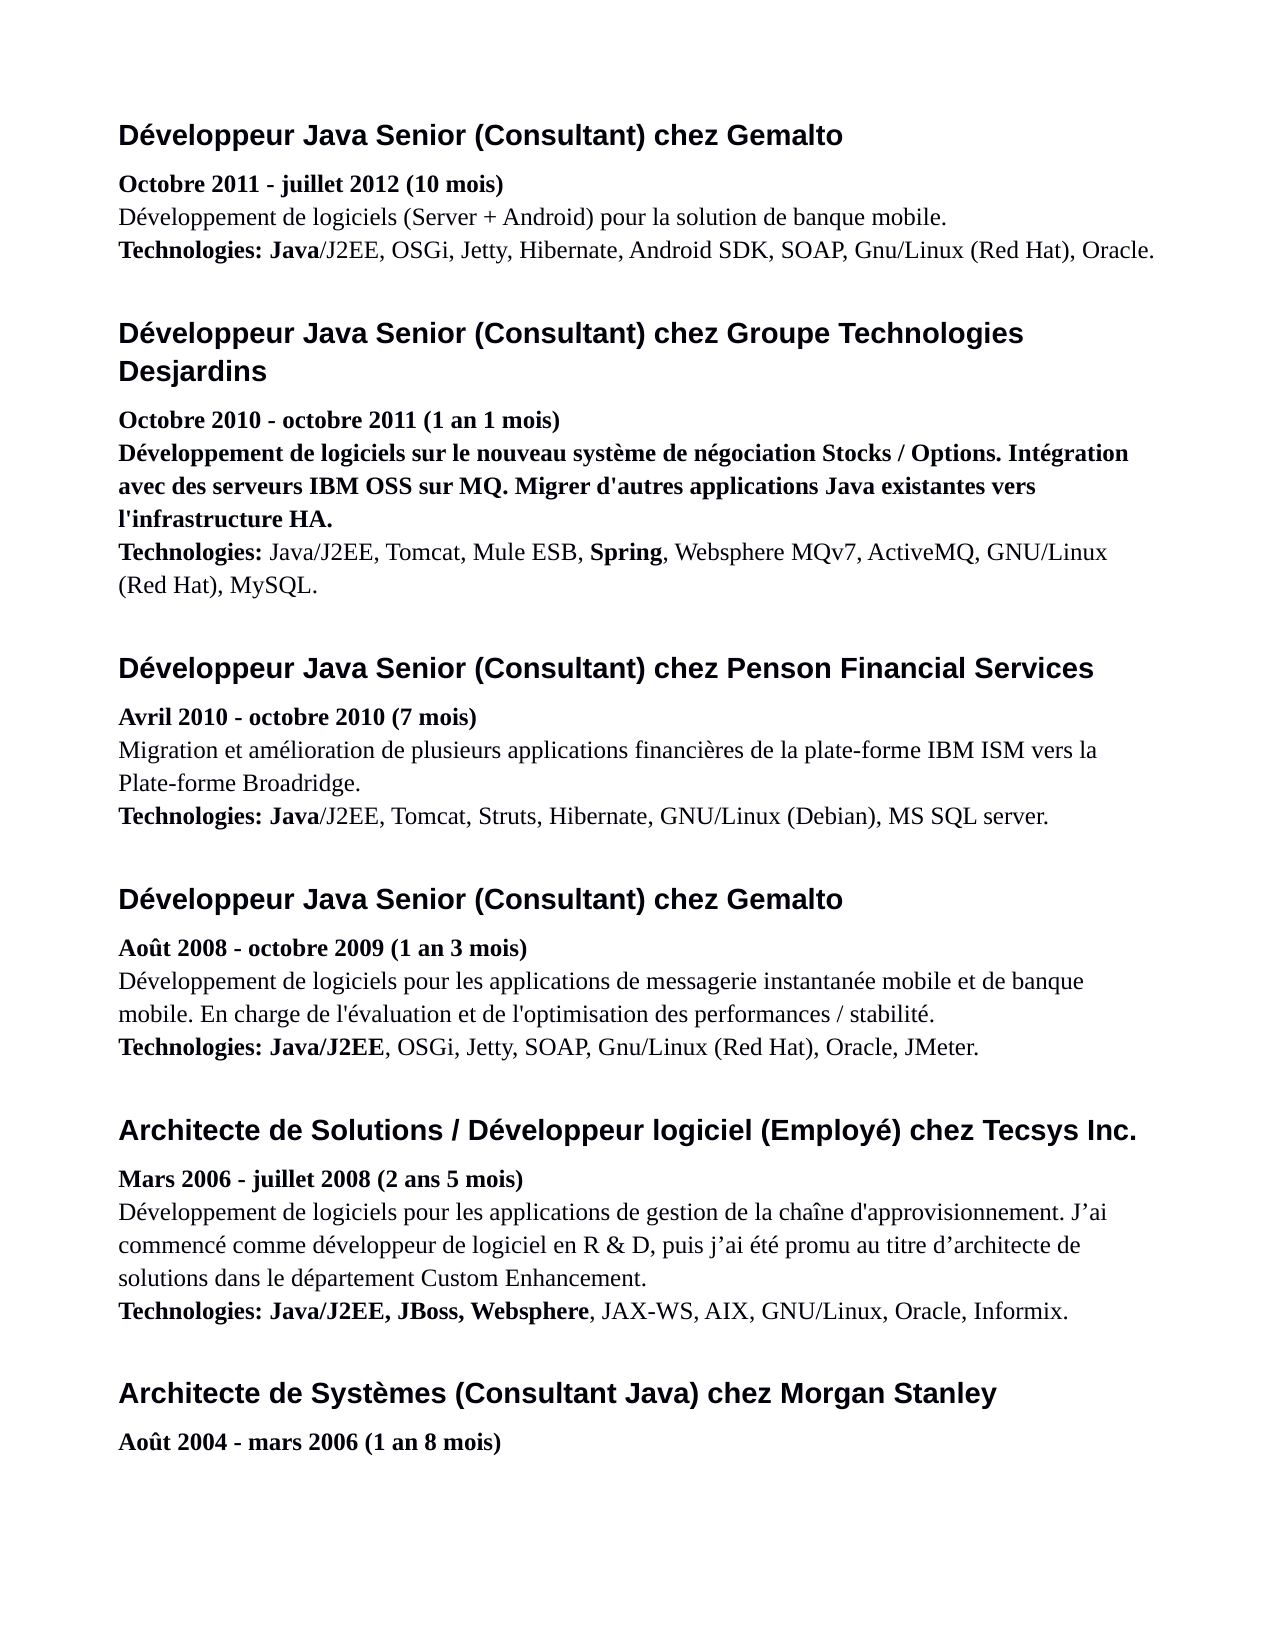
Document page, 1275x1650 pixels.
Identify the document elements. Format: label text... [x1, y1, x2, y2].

text Octobre 2011 - juillet 2012 (10 mois) [118, 169, 1157, 198]
subtitle Développeur Java Senior (Consultant) chez Penson Financial Services [118, 651, 1157, 685]
text Migration et amélioration de plusieurs applications financières de la plate-forme IBM ISM vers la Plate-forme Broadridge. [118, 735, 1157, 797]
subtitle Développeur Java Senior (Consultant) chez Gemalto [118, 118, 1157, 152]
text Avril 2010 - octobre 2010 (7 mois) [118, 702, 1157, 731]
text Août 2008 - octobre 2009 (1 an 3 mois) [118, 933, 1157, 962]
text Développement de logiciels (Server + Android) pour la solution de banque mobile. [118, 202, 1157, 231]
text Technologies: Java/J2EE, Tomcat, Struts, Hibernate, GNU/Linux (Debian), MS SQL server. [118, 801, 1157, 830]
text Développement de logiciels sur le nouveau système de négociation Stocks / Options. Intégration avec des serveurs IBM OSS sur MQ. Migrer d'autres applications Java existantes vers l'infrastructure HA. [118, 438, 1157, 533]
subtitle Architecte de Systèmes (Consultant Java) chez Morgan Stanley [118, 1376, 1157, 1410]
text Technologies: Java/J2EE, JBoss, Websphere, JAX-WS, AIX, GNU/Linux, Oracle, Informix. [118, 1296, 1157, 1324]
text Développement de logiciels pour les applications de gestion de la chaîne d'approvisionnement. J’ai commencé comme développeur de logiciel en R & D, puis j’ai été promu au titre d’architecte de solutions dans le département Custom Enhancement. [118, 1197, 1157, 1291]
text Développement de logiciels pour les applications de messagerie instantanée mobile et de banque mobile. En charge de l'évaluation et de l'optimisation des performances / stabilité. [118, 966, 1157, 1028]
text Octobre 2010 - octobre 2011 (1 an 1 mois) [118, 405, 1157, 434]
subtitle Architecte de Solutions / Développeur logiciel (Employé) chez Tecsys Inc. [118, 1113, 1157, 1146]
text Technologies: Java/J2EE, OSGi, Jetty, Hibernate, Android SDK, SOAP, Gnu/Linux (Red Hat), Oracle. [118, 235, 1157, 264]
text Technologies: Java/J2EE, Tomcat, Mule ESB, Spring, Websphere MQv7, ActiveMQ, GNU/Linux (Red Hat), MySQL. [118, 537, 1157, 599]
text Technologies: Java/J2EE, OSGi, Jetty, SOAP, Gnu/Linux (Red Hat), Oracle, JMeter. [118, 1032, 1157, 1061]
subtitle Développeur Java Senior (Consultant) chez Groupe Technologies Desjardins [118, 316, 1157, 388]
text Août 2004 - mars 2006 (1 an 8 mois) [118, 1427, 1157, 1456]
subtitle Développeur Java Senior (Consultant) chez Gemalto [118, 882, 1157, 915]
text Mars 2006 - juillet 2008 (2 ans 5 mois) [118, 1164, 1157, 1192]
